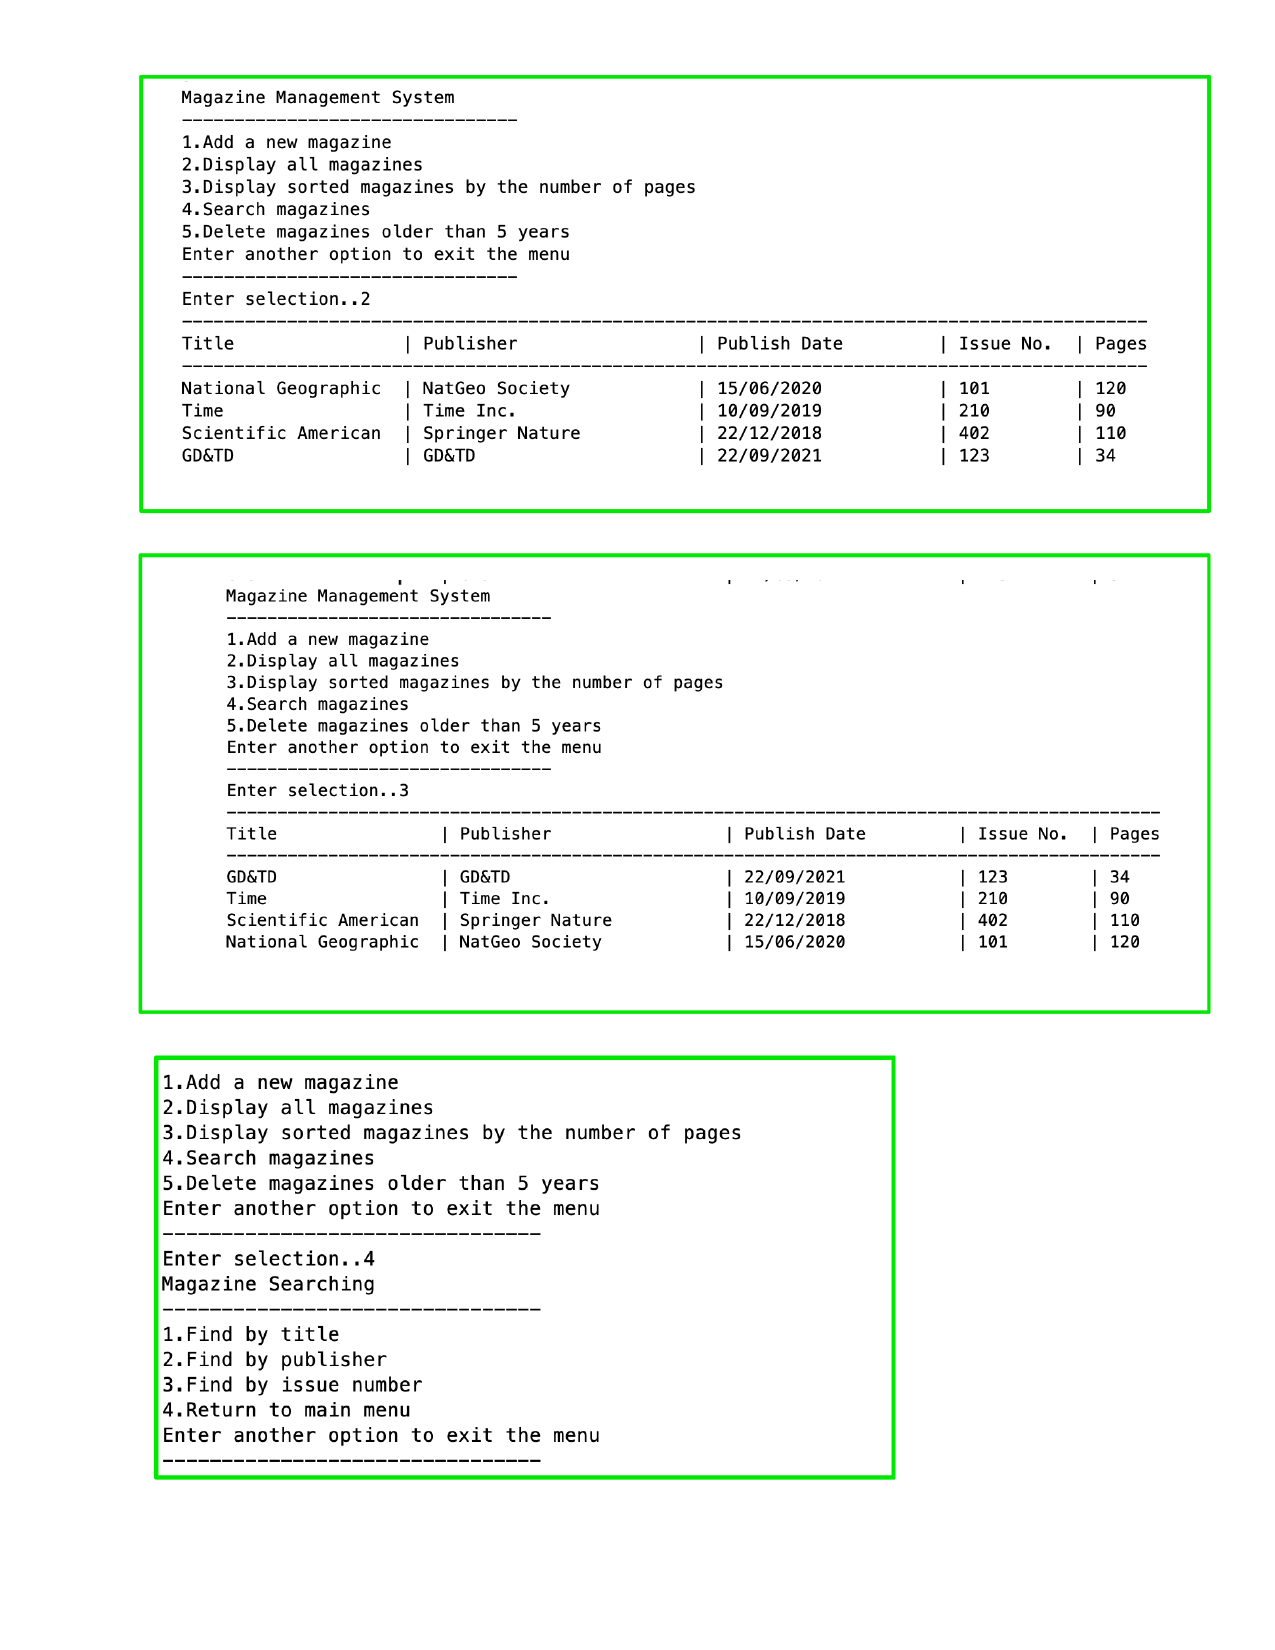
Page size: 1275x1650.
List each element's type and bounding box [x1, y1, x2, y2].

picture [150, 1053, 896, 1480]
picture [112, 75, 1238, 540]
picture [112, 553, 1211, 1040]
